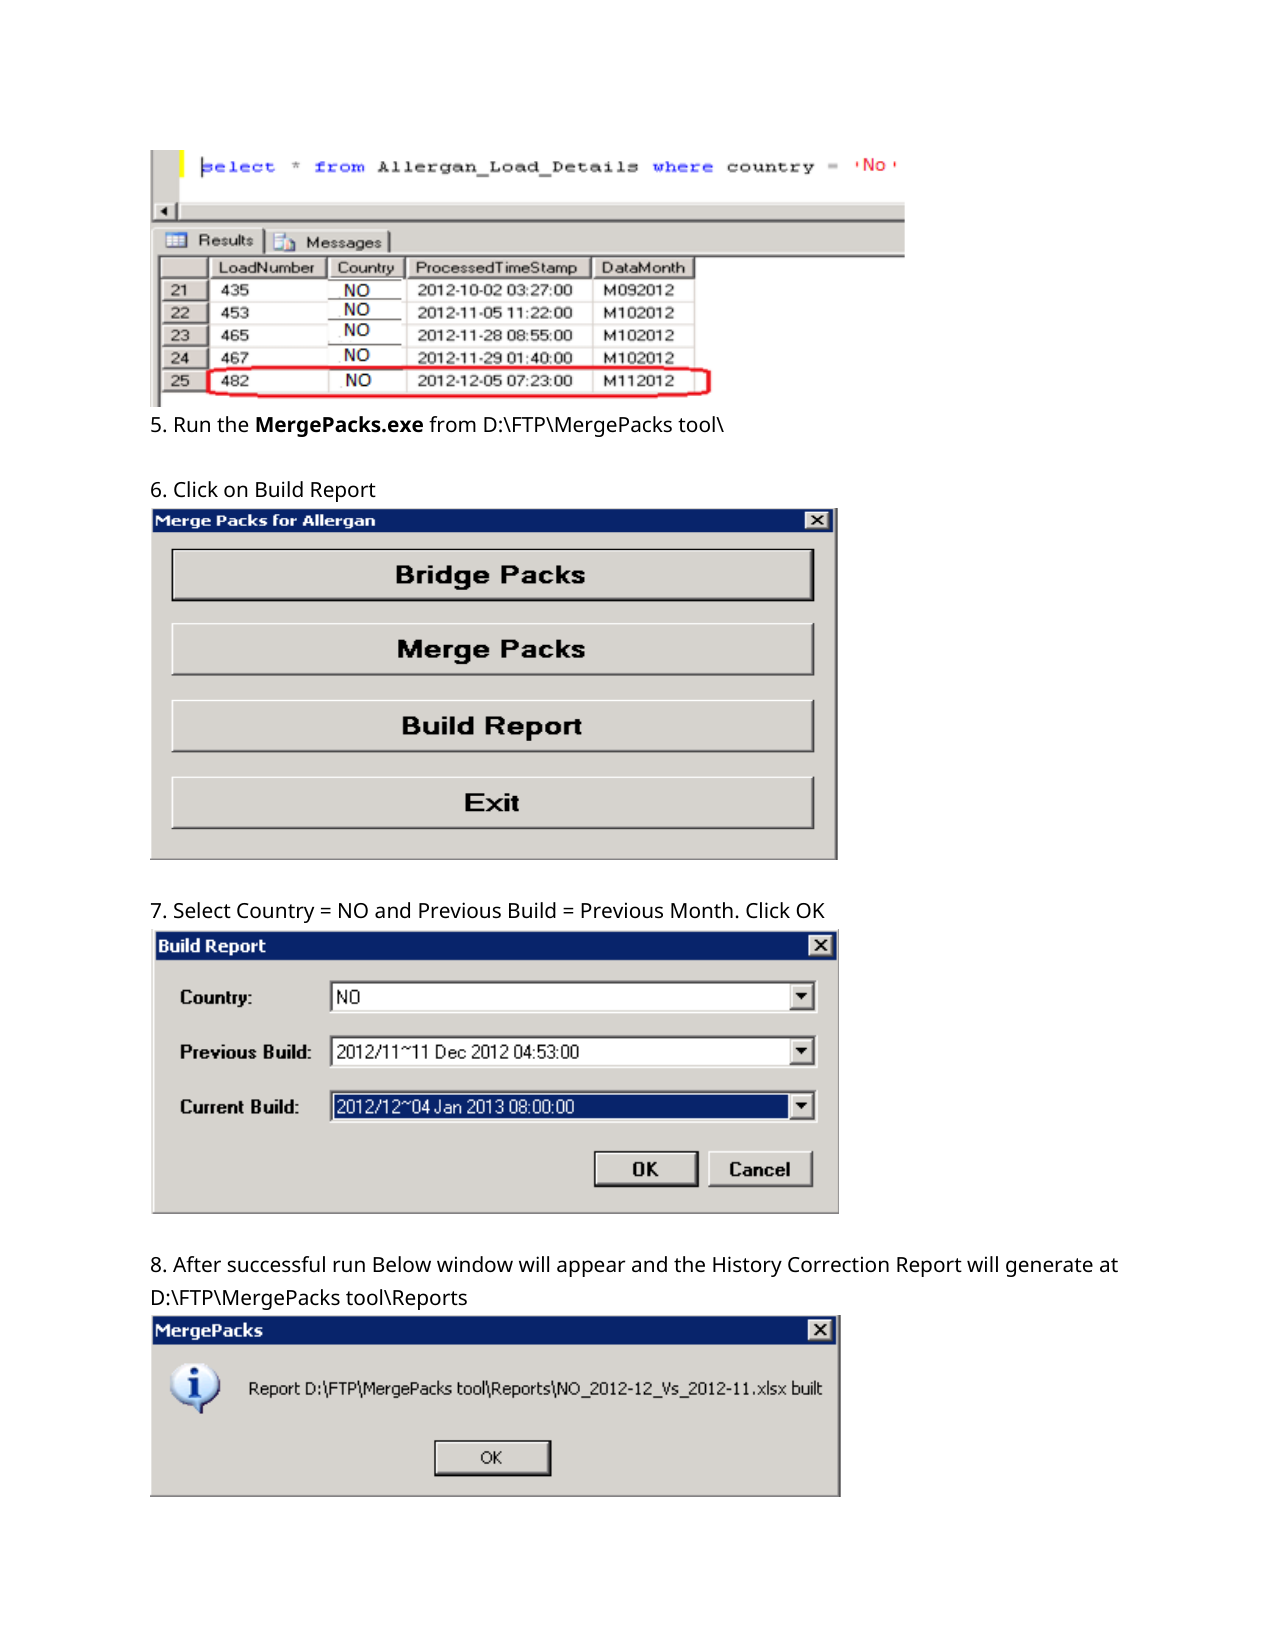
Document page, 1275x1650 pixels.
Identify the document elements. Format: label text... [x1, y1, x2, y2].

text 8. After successful run Below window will appear and the History Correction Report will generate at D:\FTP\MergePacks tool\Reports [150, 1250, 1125, 1311]
picture [150, 1315, 841, 1497]
text 6. Click on Build Report [150, 476, 1125, 504]
text 5. Run the MergePacks.exe from D:\FTP\MergePacks tool\ [150, 410, 1125, 439]
picture [150, 150, 905, 407]
picture [150, 508, 838, 860]
text 7. Select Country = NO and Previous Build = Previous Month. Click OK [150, 897, 1125, 925]
picture [150, 929, 839, 1214]
